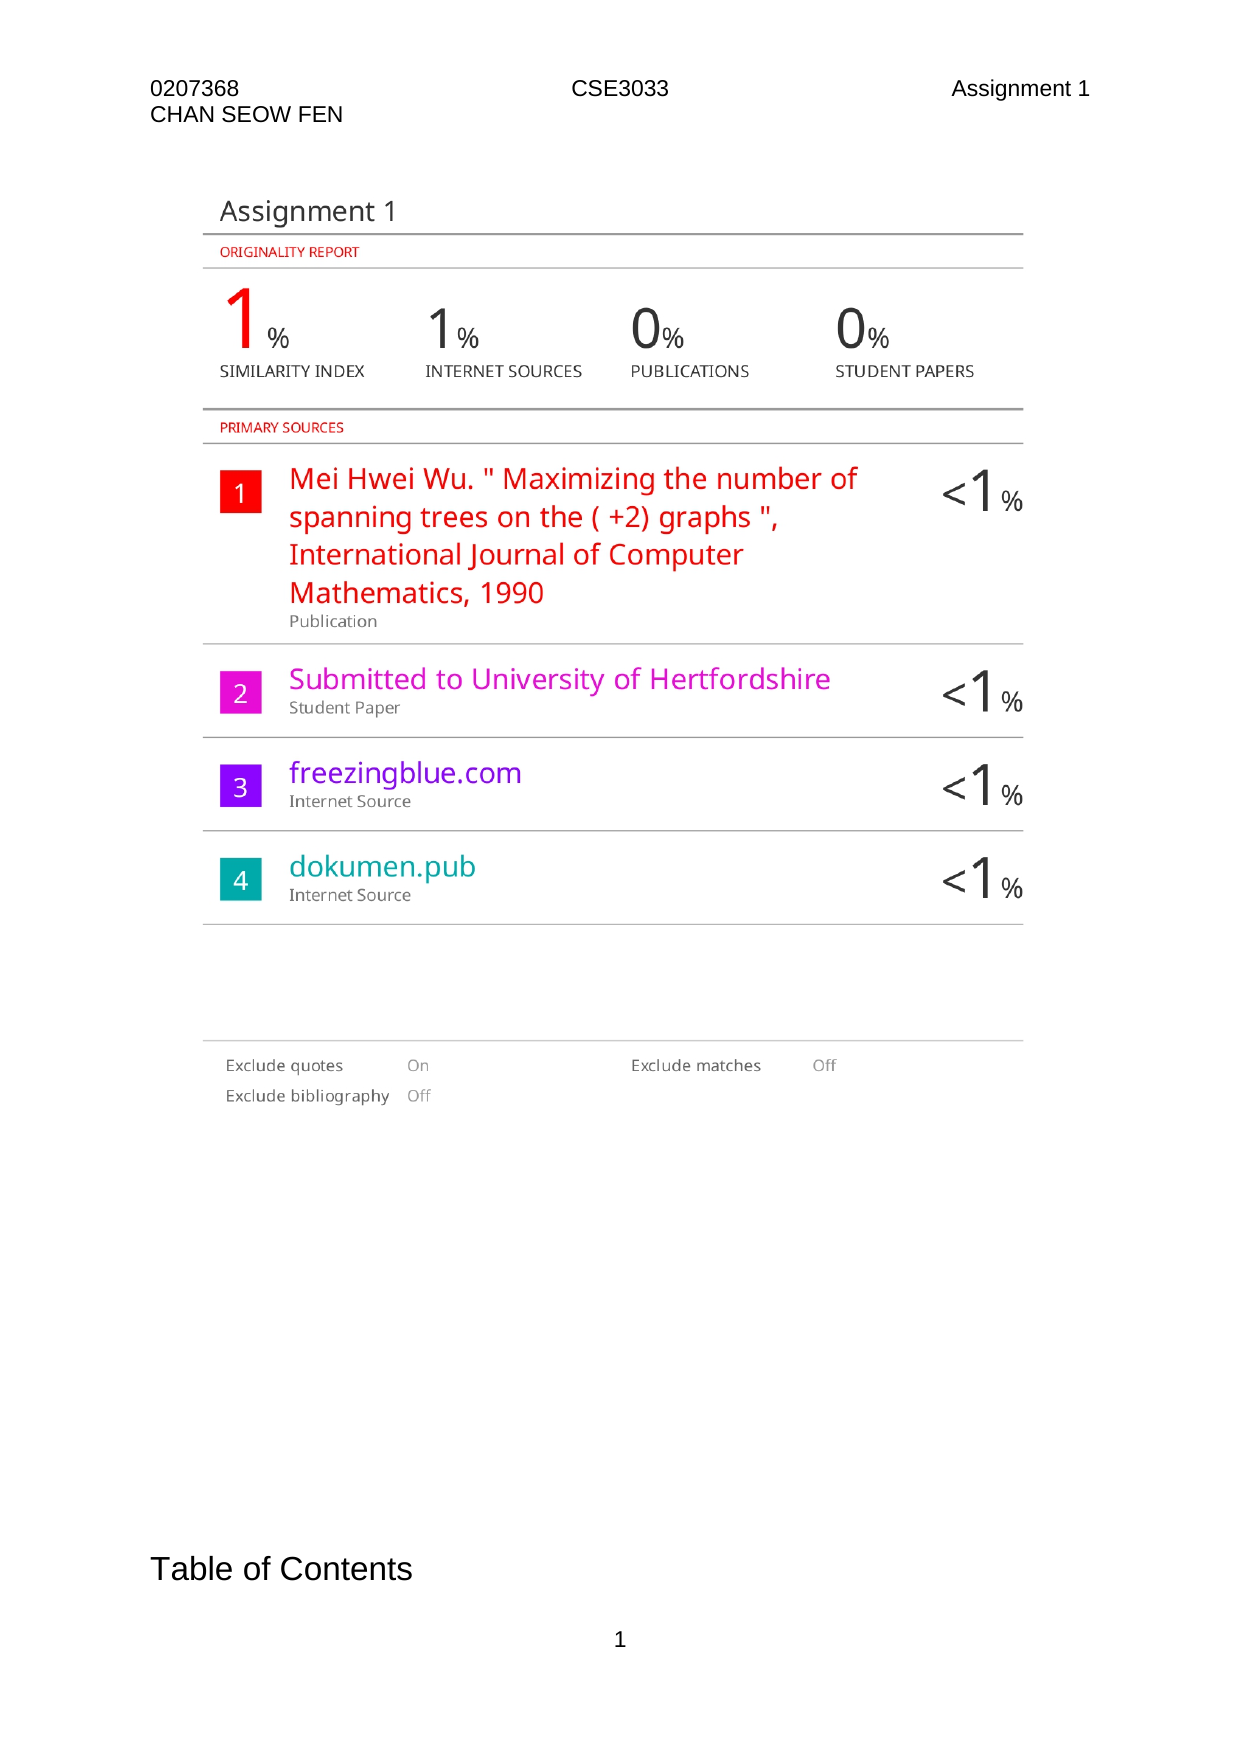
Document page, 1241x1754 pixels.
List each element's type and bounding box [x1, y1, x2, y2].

picture [150, 150, 1090, 1366]
